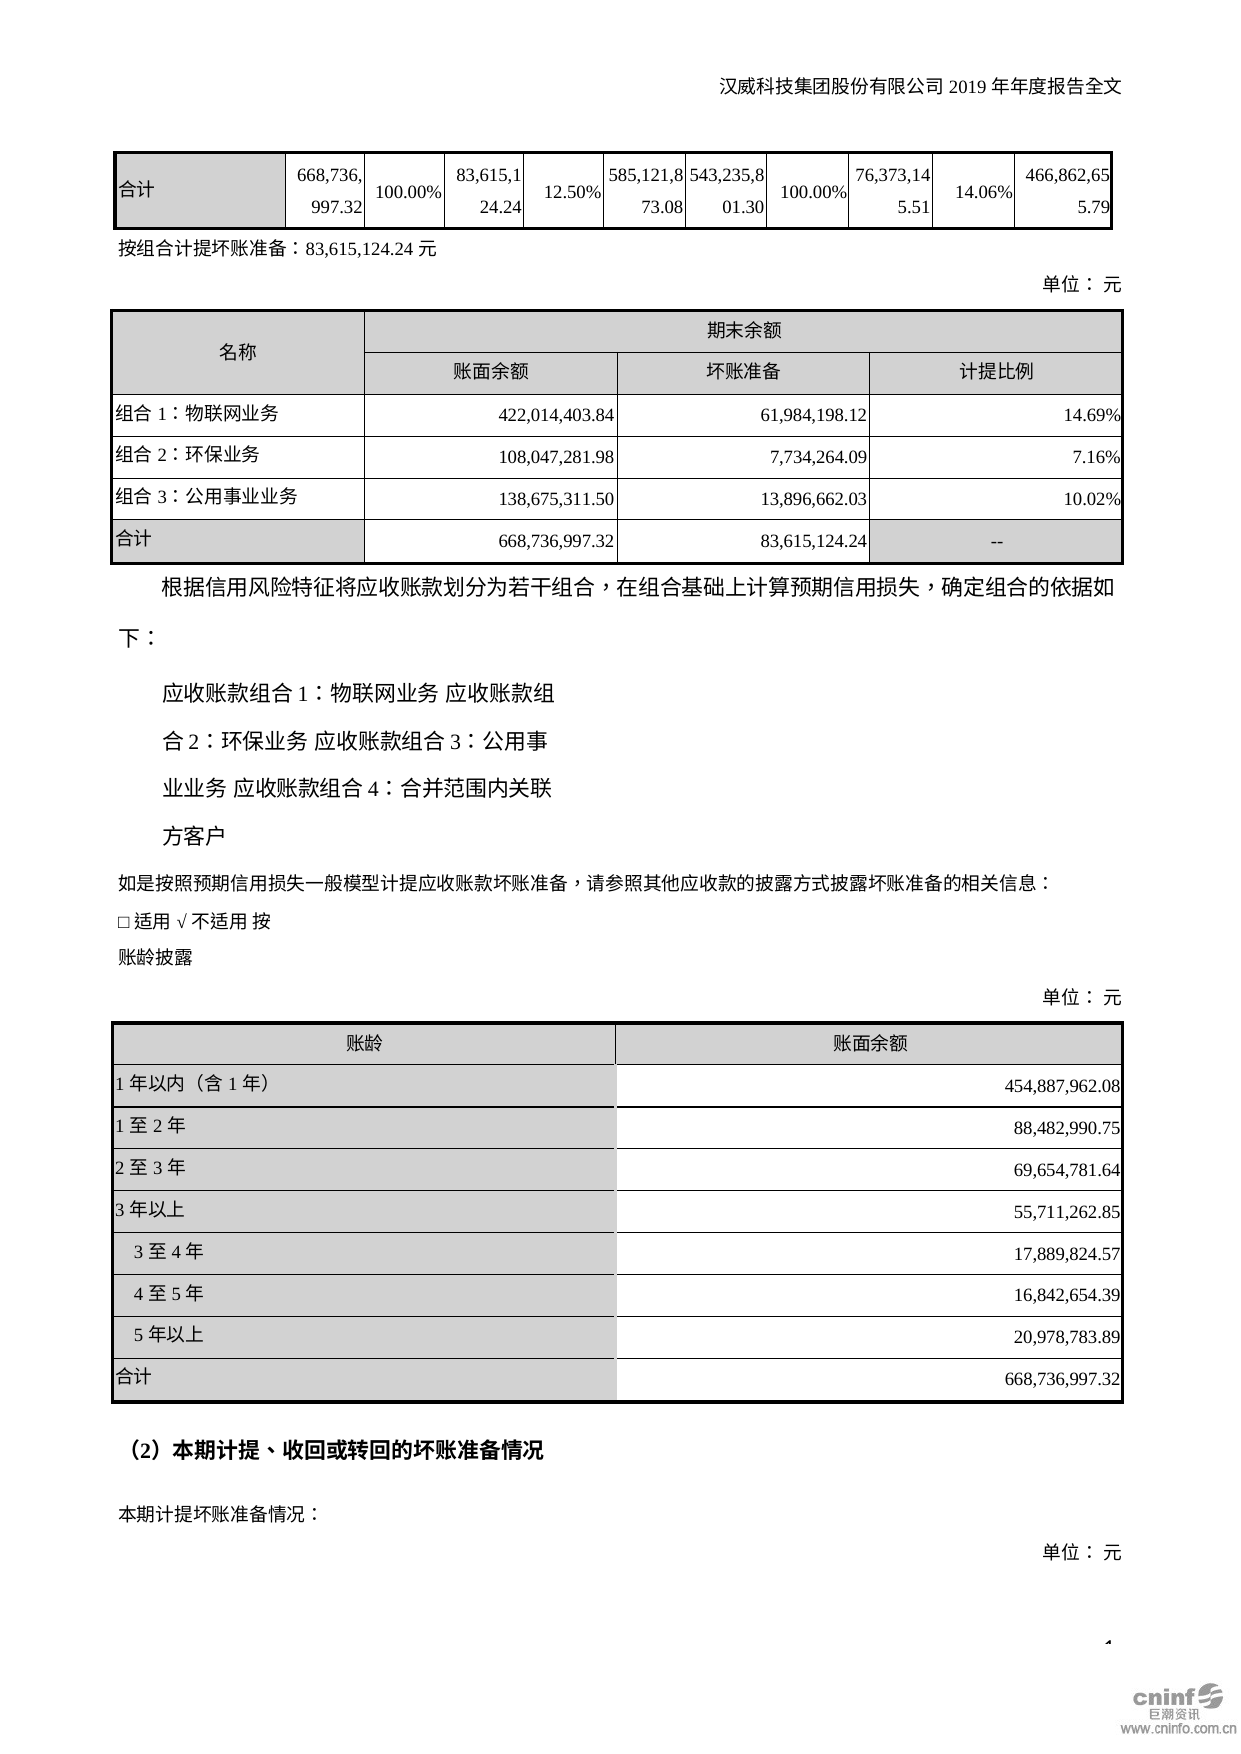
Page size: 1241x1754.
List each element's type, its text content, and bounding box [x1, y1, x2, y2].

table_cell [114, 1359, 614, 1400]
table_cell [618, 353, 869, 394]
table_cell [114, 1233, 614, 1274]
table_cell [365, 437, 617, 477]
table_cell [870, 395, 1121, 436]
text □ 适用 √ 不适用 按账龄披露 [118, 908, 289, 969]
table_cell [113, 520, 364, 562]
text 本期计提坏账准备情况： [118, 1501, 1240, 1527]
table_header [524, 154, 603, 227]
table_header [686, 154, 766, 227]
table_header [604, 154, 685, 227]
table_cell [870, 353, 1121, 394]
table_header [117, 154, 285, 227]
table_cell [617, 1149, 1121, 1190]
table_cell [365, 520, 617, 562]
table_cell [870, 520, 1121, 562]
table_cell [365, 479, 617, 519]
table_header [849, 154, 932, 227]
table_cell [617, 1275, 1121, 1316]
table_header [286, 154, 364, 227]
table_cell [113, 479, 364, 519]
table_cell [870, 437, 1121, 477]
picture [1115, 1680, 1240, 1737]
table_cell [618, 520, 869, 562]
text 按组合计提坏账准备：83,615,124.24 元 [118, 235, 1240, 261]
text 如是按照预期信用损失一般模型计提应收账款坏账准备，请参照其他应收款的披露方式披露坏账准备的相关信息： [118, 871, 1240, 896]
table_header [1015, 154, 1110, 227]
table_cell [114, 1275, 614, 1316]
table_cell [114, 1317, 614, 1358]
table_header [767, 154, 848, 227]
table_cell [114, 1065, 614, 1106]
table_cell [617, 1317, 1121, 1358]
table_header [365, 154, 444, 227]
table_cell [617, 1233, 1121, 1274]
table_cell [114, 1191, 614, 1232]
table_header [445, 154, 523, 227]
text 单位： 元 [102, 984, 1122, 1010]
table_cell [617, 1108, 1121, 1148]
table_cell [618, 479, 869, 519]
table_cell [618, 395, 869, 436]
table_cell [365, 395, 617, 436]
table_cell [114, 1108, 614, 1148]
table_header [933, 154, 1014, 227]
text 根据信用风险特征将应收账款划分为若干组合，在组合基础上计算预期信用损失，确定组合的依据如 下： [118, 572, 1124, 652]
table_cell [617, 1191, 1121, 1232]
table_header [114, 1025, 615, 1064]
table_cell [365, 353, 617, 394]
text 单位： 元 [102, 272, 1122, 297]
text 单位： 元 [102, 1539, 1122, 1564]
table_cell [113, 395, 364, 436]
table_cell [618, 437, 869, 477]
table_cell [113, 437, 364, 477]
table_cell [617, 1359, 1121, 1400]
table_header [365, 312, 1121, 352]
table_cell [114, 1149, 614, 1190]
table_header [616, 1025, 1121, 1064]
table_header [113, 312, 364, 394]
subtitle （2）本期计提、收回或转回的坏账准备情况 [118, 1435, 1240, 1464]
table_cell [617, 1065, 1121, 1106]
text 应收账款组合1：物联网业务 应收账款组合2：环保业务 应收账款组合3：公用事业业务 应收账款组合4：合并范围内关联方客户 [162, 678, 566, 851]
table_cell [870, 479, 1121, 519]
